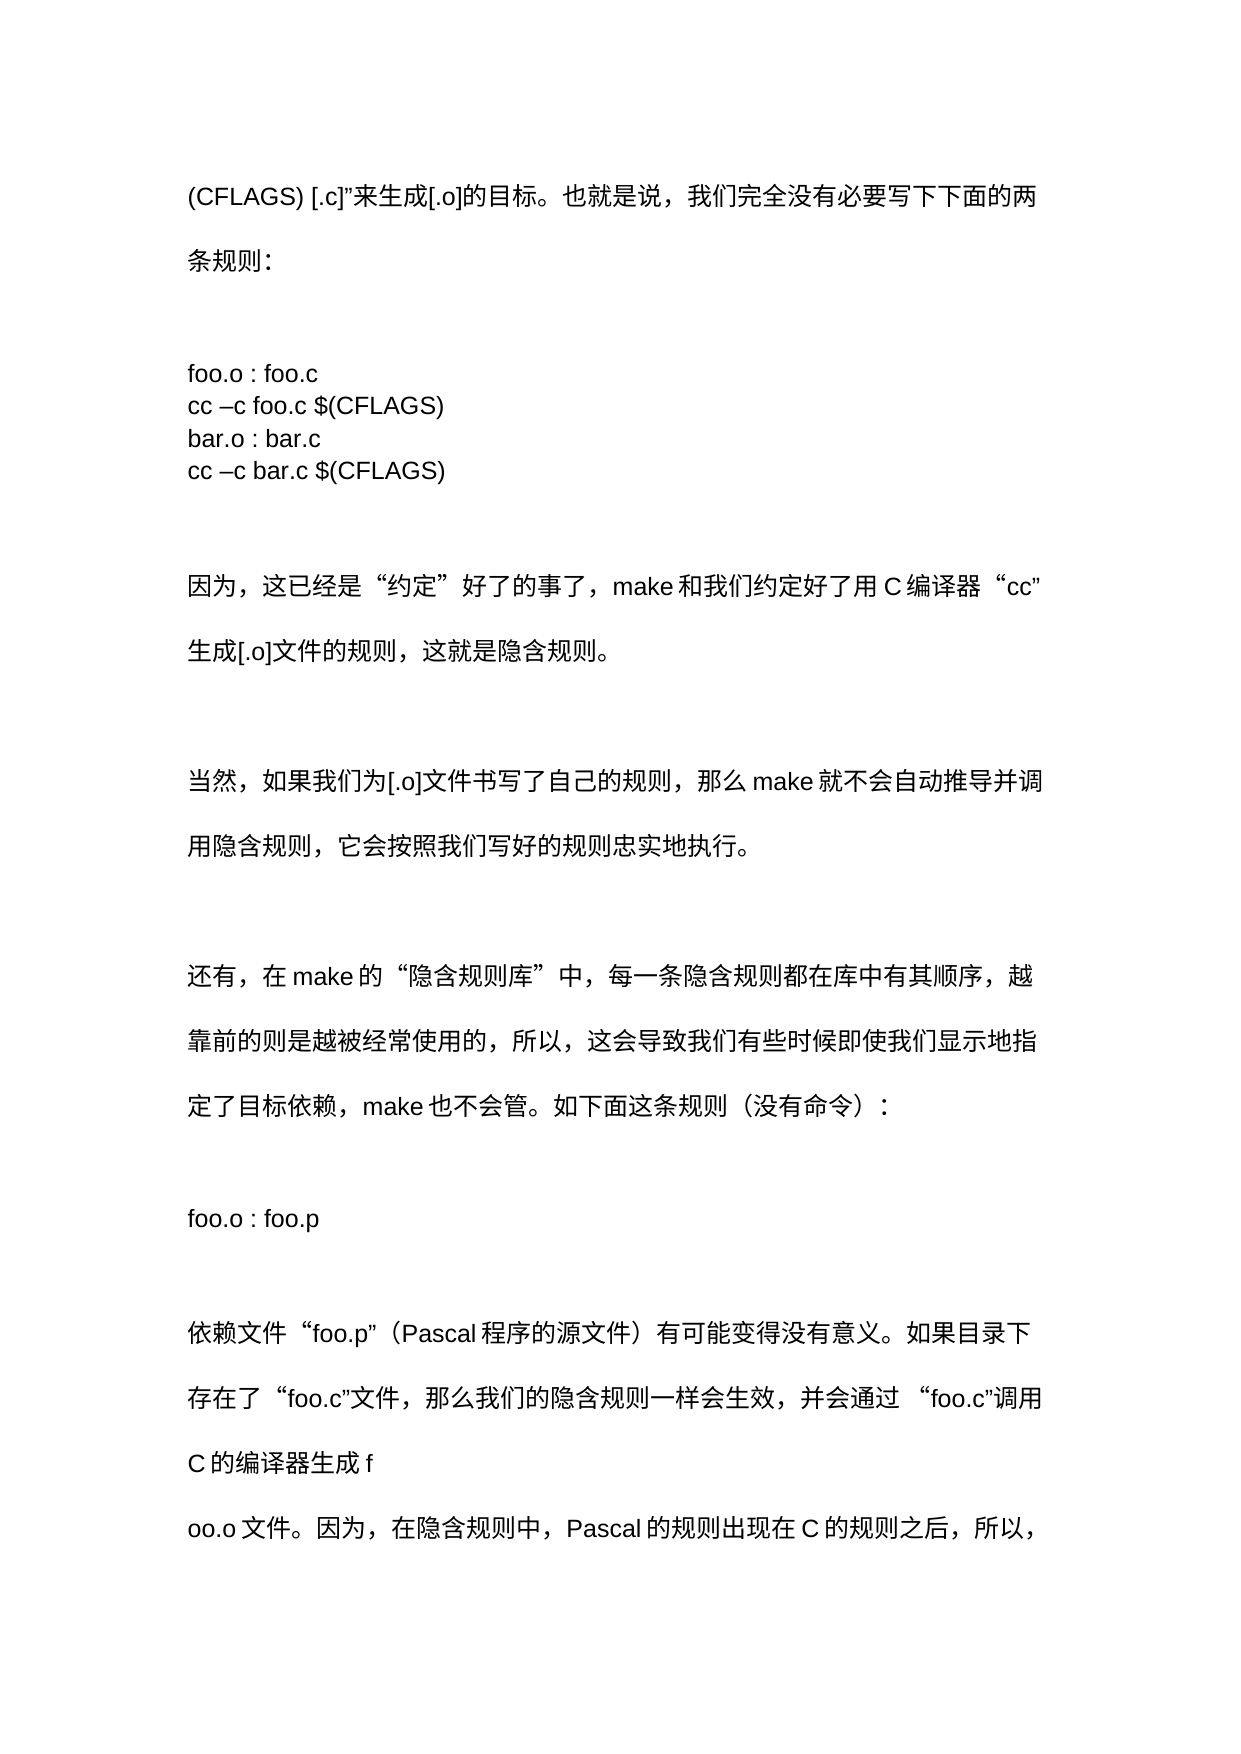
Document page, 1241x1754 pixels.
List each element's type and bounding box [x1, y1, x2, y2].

text [187, 162, 1053, 1559]
